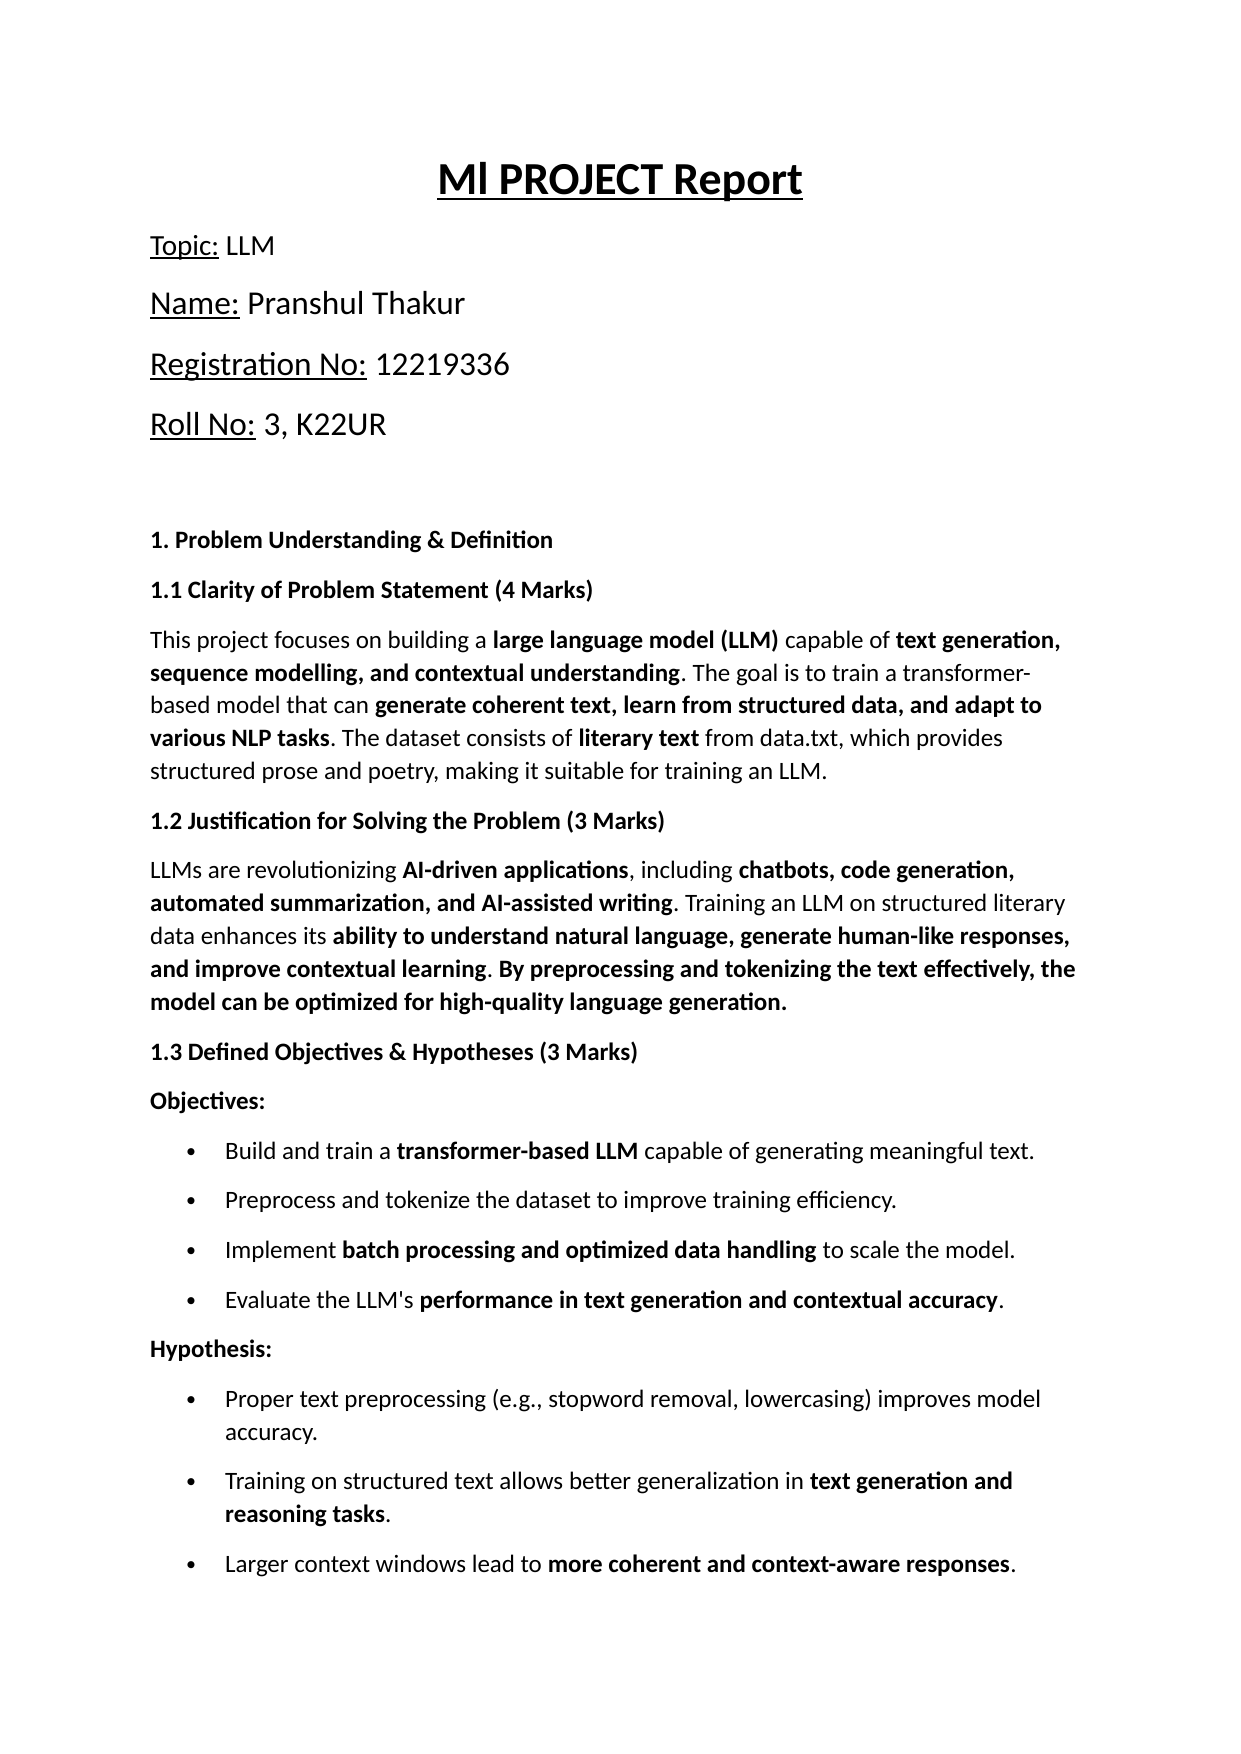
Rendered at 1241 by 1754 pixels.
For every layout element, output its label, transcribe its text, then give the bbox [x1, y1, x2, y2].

text 1.1 Clarity of Problem Statement (4 Marks) [150, 574, 1090, 605]
text Topic: LLM [150, 227, 1090, 263]
text Hypothesis: [150, 1333, 1090, 1364]
text Registration No: 12219336 [150, 343, 1090, 383]
text This project focuses on building a large language model (LLM) capable of text generation, sequence modelling, and contextual understanding. The goal is to train a transformer-based model that can generate coherent text, learn from structured data, and adapt to various NLP tasks. The dataset consists of literary text from data.txt, which provides structured prose and poetry, making it suitable for training an LLM. [150, 624, 1090, 786]
list Larger context windows lead to more coherent and context-aware responses. [187, 1548, 1090, 1578]
list Training on structured text allows better generalization in text generation and reasoning tasks. [187, 1465, 1090, 1529]
list Evaluate the LLM's performance in text generation and contextual accuracy. [187, 1284, 1090, 1314]
list Preprocess and tokenize the dataset to improve training efficiency. [187, 1184, 1090, 1215]
text 1.2 Justification for Solving the Problem (3 Marks) [150, 805, 1090, 836]
text Objectives: [150, 1085, 1090, 1116]
list Build and train a transformer-based LLM capable of generating meaningful text. [187, 1135, 1090, 1166]
list Proper text preprocessing (e.g., stopword removal, lowercasing) improves model accuracy. [187, 1383, 1090, 1446]
text Name: Pranshul Thakur [150, 282, 1090, 323]
list Implement batch processing and optimized data handling to scale the model. [187, 1234, 1090, 1265]
text 1.3 Defined Objectives & Hypotheses (3 Marks) [150, 1036, 1090, 1066]
text Ml PROJECT Report [150, 150, 1090, 206]
text 1. Problem Understanding & Definition [150, 524, 1090, 555]
text Roll No: 3, K22UR [150, 403, 1090, 444]
text LLMs are revolutionizing AI-driven applications, including chatbots, code generation, automated summarization, and AI-assisted writing. Training an LLM on structured literary data enhances its ability to understand natural language, generate human-like responses, and improve contextual learning. By preprocessing and tokenizing the text effectively, the model can be optimized for high-quality language generation. [150, 854, 1090, 1017]
